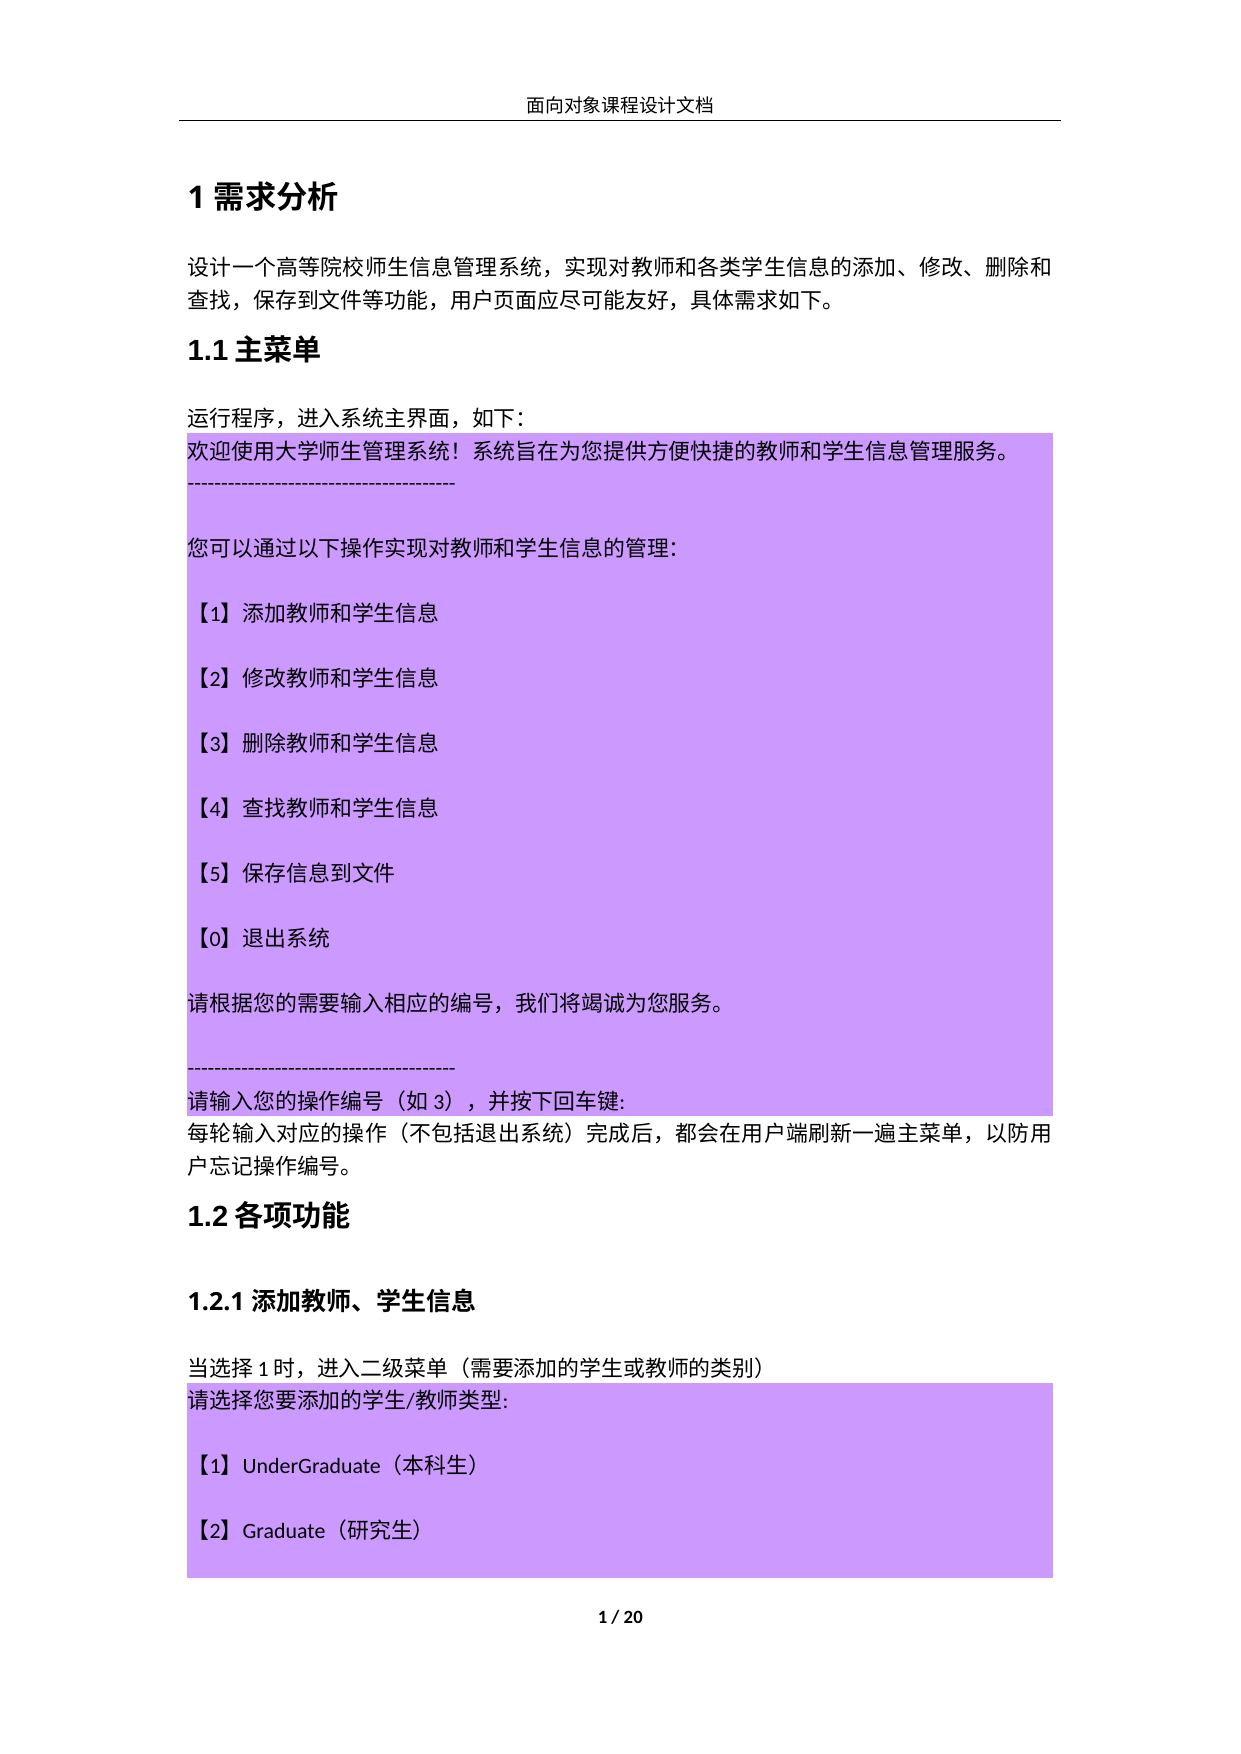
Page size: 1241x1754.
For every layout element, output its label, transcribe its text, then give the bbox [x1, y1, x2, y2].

text 【1】UnderGraduate（本科生） [187, 1448, 1053, 1480]
text 【5】保存信息到文件 [187, 856, 1053, 888]
text 请输入您的操作编号（如 3），并按下回车键: [187, 1083, 1053, 1116]
text 【4】查找教师和学生信息 [187, 791, 1053, 823]
text 【2】Graduate（研究生） [187, 1513, 1053, 1545]
text 1 需求分析 [187, 162, 1053, 227]
text 当选择1时，进入二级菜单（需要添加的学生或教师的类别） [187, 1350, 1053, 1383]
text 【0】退出系统 [187, 921, 1053, 953]
text 1.2各项功能 [187, 1181, 1053, 1246]
text ---------------------------------------- [187, 1051, 1053, 1083]
text 设计一个高等院校师生信息管理系统，实现对教师和各类学生信息的添加、修改、删除和查找，保存到文件等功能，用户页面应尽可能友好，具体需求如下。 [187, 250, 1053, 315]
text 欢迎使用大学师生管理系统！系统旨在为您提供方便快捷的教师和学生信息管理服务。 [187, 433, 1053, 466]
text 运行程序，进入系统主界面，如下： [187, 401, 1053, 433]
text 请选择您要添加的学生/教师类型: [187, 1383, 1053, 1415]
text 1.1主菜单 [187, 315, 1053, 380]
text ---------------------------------------- [187, 466, 1053, 498]
text 【2】修改教师和学生信息 [187, 661, 1053, 693]
text 【1】添加教师和学生信息 [187, 596, 1053, 628]
text 1.2.1 添加教师、学生信息 [187, 1267, 1053, 1332]
text 【3】删除教师和学生信息 [187, 726, 1053, 758]
text 每轮输入对应的操作（不包括退出系统）完成后，都会在用户端刷新一遍主菜单，以防用户忘记操作编号。 [187, 1116, 1053, 1181]
text 您可以通过以下操作实现对教师和学生信息的管理： [187, 531, 1053, 563]
text 请根据您的需要输入相应的编号，我们将竭诚为您服务。 [187, 986, 1053, 1018]
